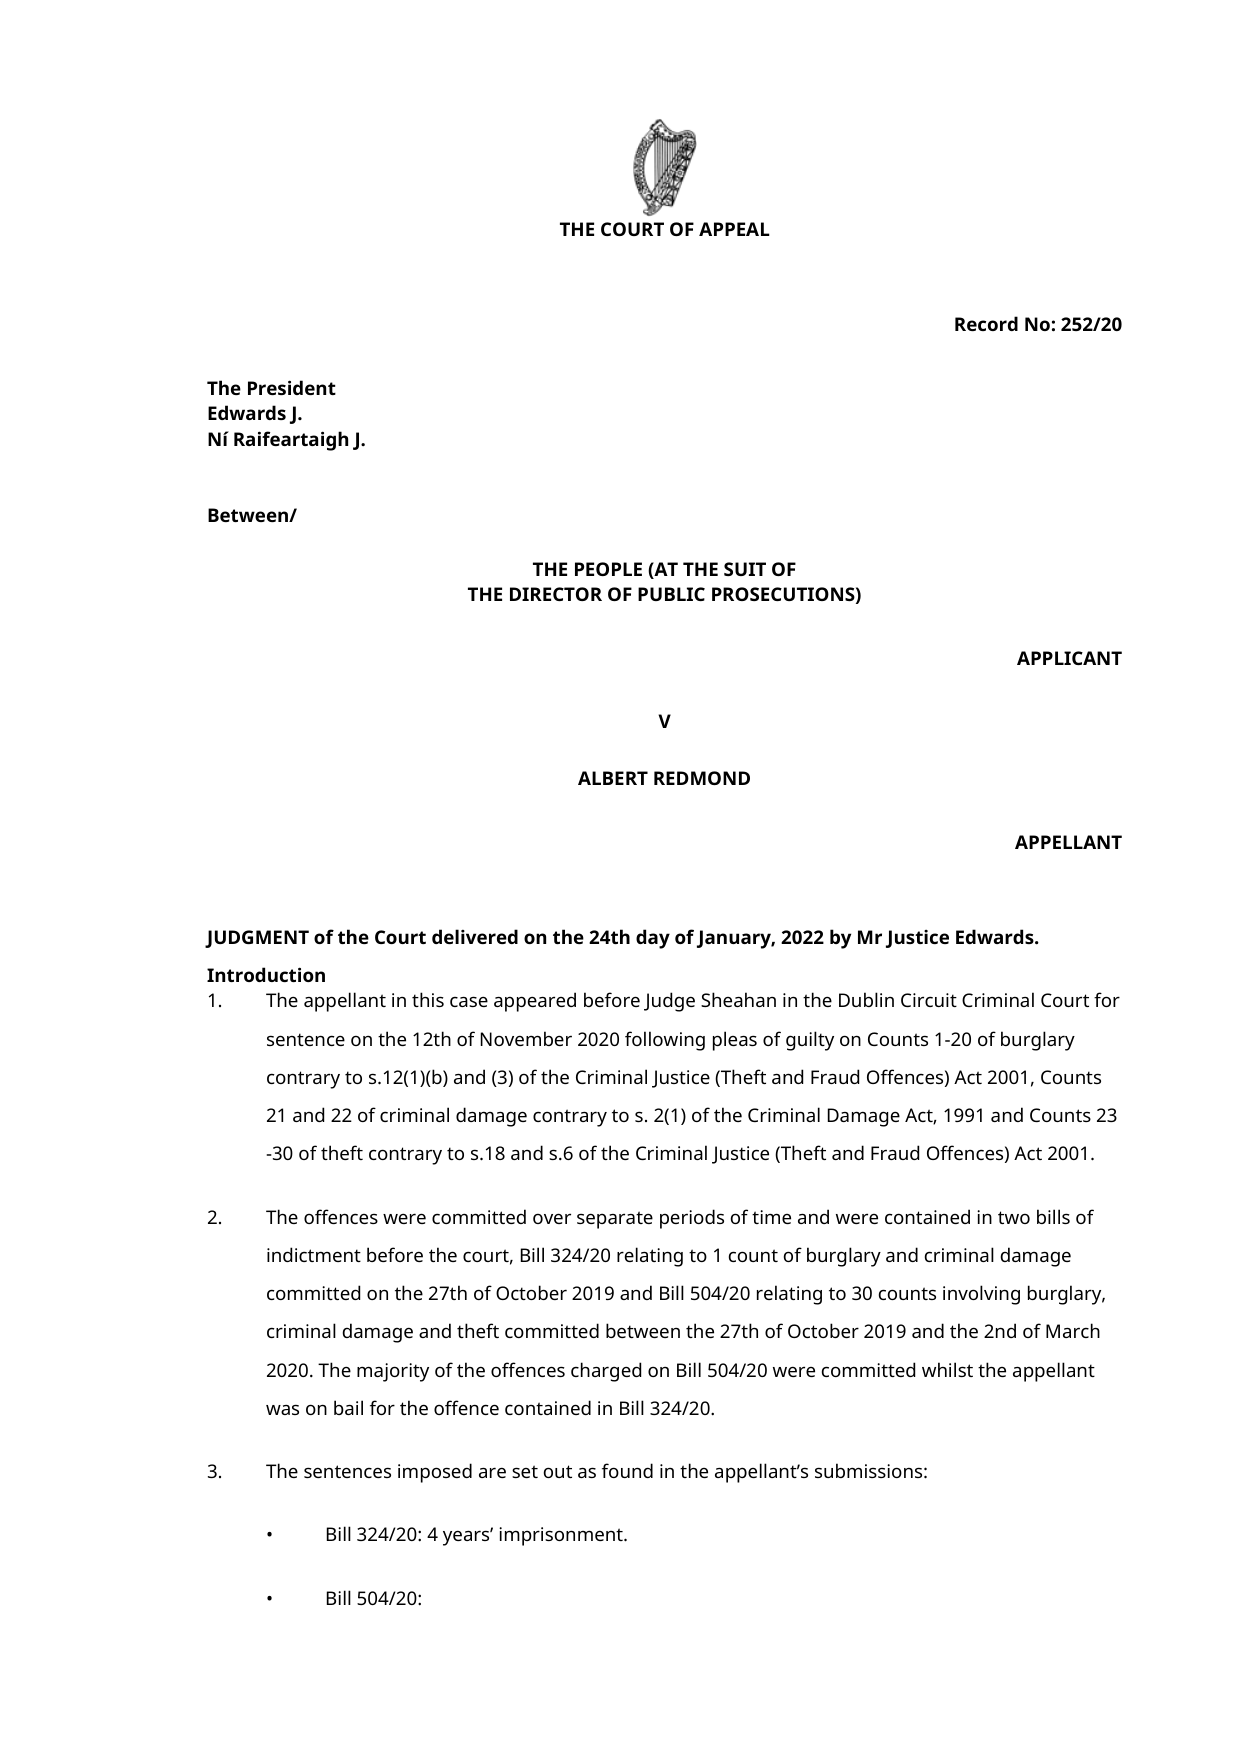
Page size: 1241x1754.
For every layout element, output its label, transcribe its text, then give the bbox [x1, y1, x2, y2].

text Applicant [207, 645, 1122, 670]
text The President [207, 375, 1122, 401]
text 2. The offences were committed over separate periods of time and were contained in two bills of indictment before the court, Bill 324/20 relating to 1 count of burglary and criminal damage committed on the 27th of October 2019 and Bill 504/20 relating to 30 counts involving burglary, criminal damage and theft committed between the 27th of October 2019 and the 2nd of March 2020. The majority of the offences charged on Bill 504/20 were committed whilst the appellant was on bail for the offence contained in Bill 324/20. [207, 1204, 1122, 1421]
text ALBERT REDMOND [207, 766, 1122, 791]
text Between/ [207, 503, 1122, 528]
text THE PEOPLE (AT THE SUIT OF [207, 556, 1122, 581]
text 3. The sentences imposed are set out as found in the appellant’s submissions: [207, 1458, 1122, 1484]
text V [207, 708, 1122, 734]
text • Bill 504/20: [266, 1585, 1122, 1610]
text Ní Raifeartaigh J. [207, 426, 1122, 452]
text Appellant [207, 829, 1122, 855]
text Edwards J. [207, 401, 1122, 426]
subtitle Introduction [207, 962, 1122, 988]
picture [632, 118, 697, 217]
text JUDGMENT of the Court delivered on the 24th day of January, 2022 by Mr Justice Edwards. [207, 924, 1122, 950]
text • Bill 324/20: 4 years’ imprisonment. [266, 1522, 1122, 1547]
text 1. The appellant in this case appeared before Judge Sheahan in the Dublin Circuit Criminal Court for sentence on the 12th of November 2020 following pleas of guilty on Counts 1-20 of burglary contrary to s.12(1)(b) and (3) of the Criminal Justice (Theft and Fraud Offences) Act 2001, Counts 21 and 22 of criminal damage contrary to s. 2(1) of the Criminal Damage Act, 1991 and Counts 23 -30 of theft contrary to s.18 and s.6 of the Criminal Justice (Theft and Fraud Offences) Act 2001. [207, 988, 1122, 1166]
text Record No: 252/20 [207, 312, 1122, 337]
text THE DIRECTOR OF PUBLIC PROSECUTIONS) [207, 581, 1122, 607]
title THE COURT OF APPEAL [207, 217, 1122, 242]
